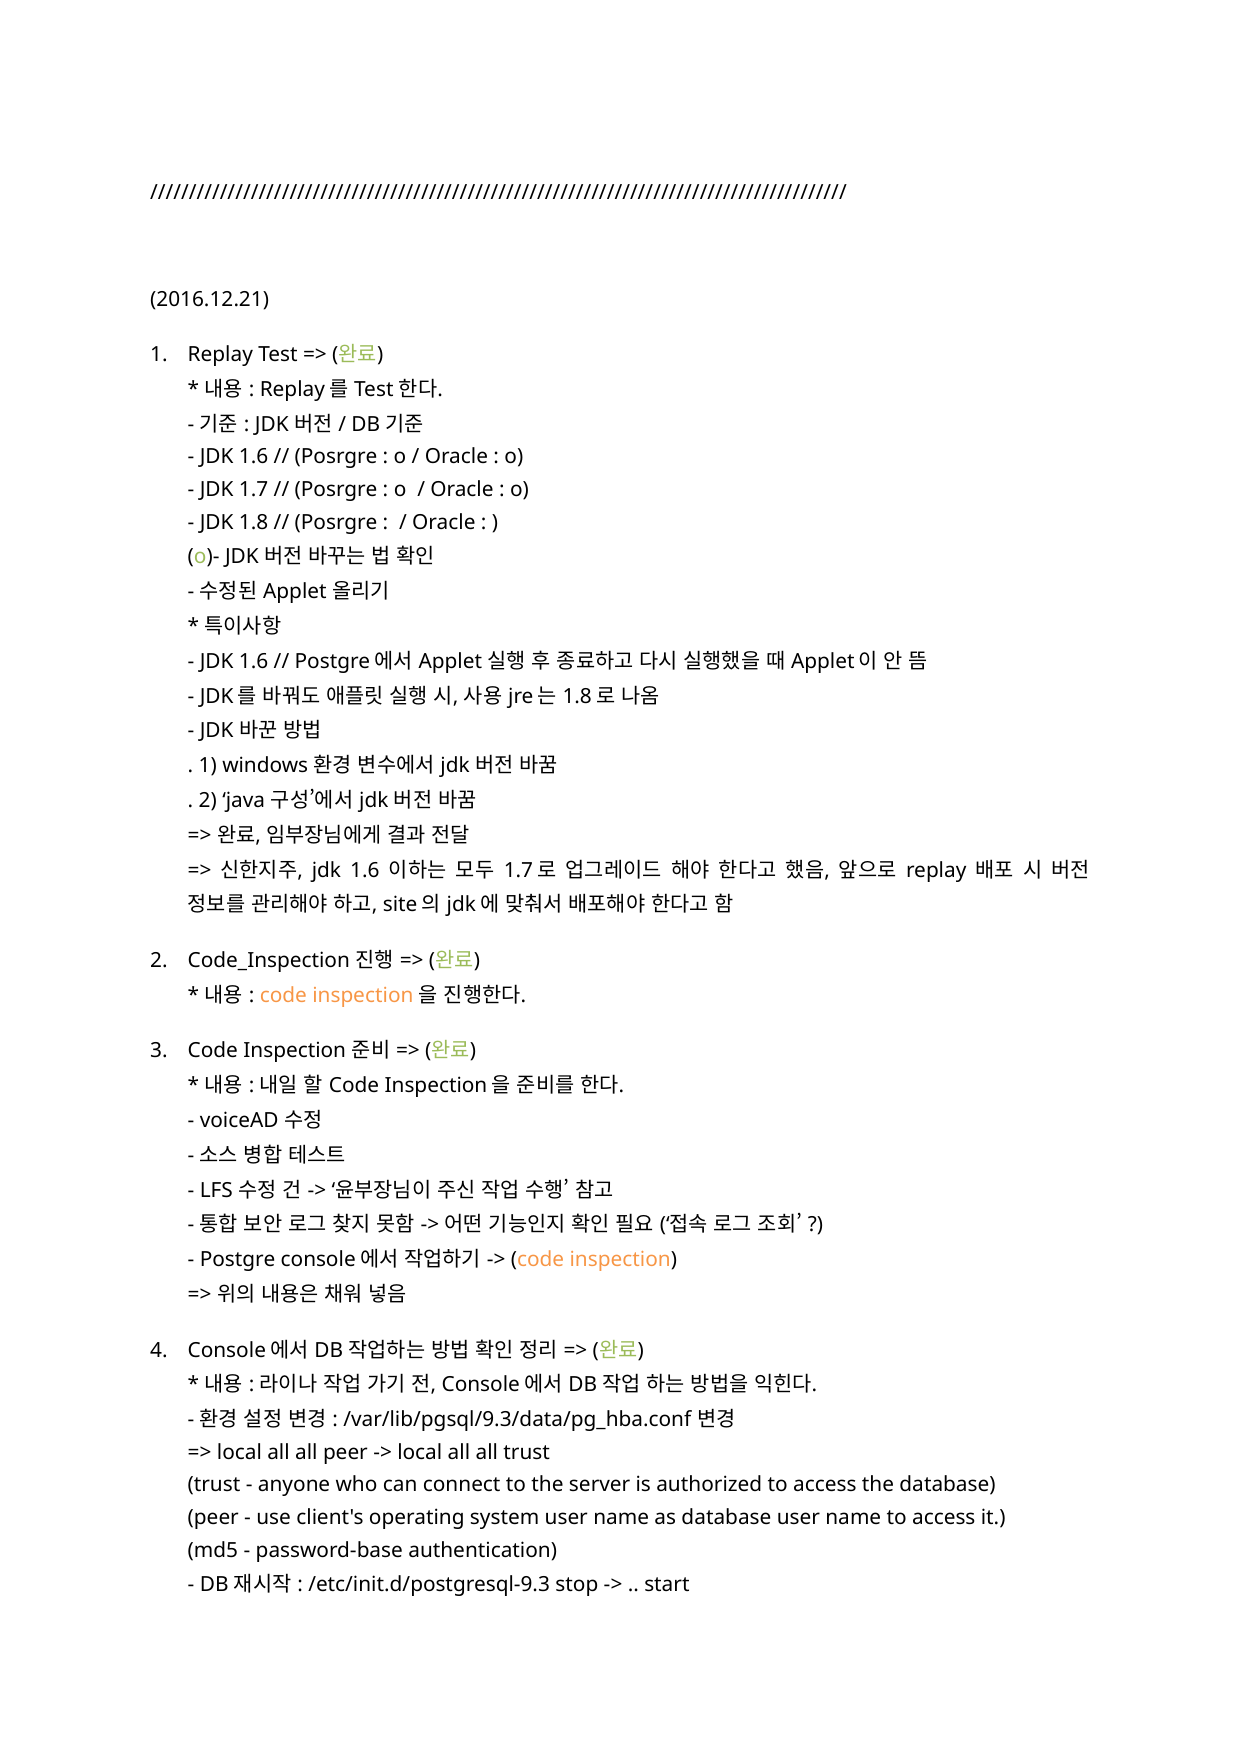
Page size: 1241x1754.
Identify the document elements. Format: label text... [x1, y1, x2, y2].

list Code Inspection 준비 => (완료) * 내용 : 내일 할 Code Inspection을 준비를 한다. - voiceAD 수정 - 소스 병합 테스트 - LFS 수정 건 -> ‘윤부장님이 주신 작업 수행’ 참고 - 통합 보안 로그 찾지 못함 -> 어떤 기능인지 확인 필요 (‘접속 로그 조회’ ?) - Postgre console에서 작업하기 -> (code inspection) => 위의 내용은 채워 넣음 [150, 1034, 1090, 1307]
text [150, 177, 1090, 206]
text (2016.12.21) [150, 284, 1090, 312]
list Replay Test => (완료) * 내용 : Replay를 Test 한다. - 기준 : JDK 버전 / DB 기준 - JDK 1.6 // (Posrgre : o / Oracle : o) - JDK 1.7 // (Posrgre : o / Oracle : o) - JDK 1.8 // (Posrgre : / Oracle : ) (o)- JDK 버전 바꾸는 법 확인 - 수정된 Applet 올리기 * 특이사항 - JDK 1.6 // Postgre에서 Applet 실행 후 종료하고 다시 실행했을 때 Applet이 안 뜸 - JDK를 바꿔도 애플릿 실행 시, 사용 jre는 1.8로 나옴 - JDK 바꾼 방법 . 1) windows 환경 변수에서 jdk 버전 바꿈 . 2) ‘java 구성’에서 jdk 버전 바꿈 => 완료, 임부장님에게 결과 전달 => 신한지주, jdk 1.6 이하는 모두 1.7로 업그레이드 해야 한다고 했음, 앞으로 replay 배포 시 버전 정보를 관리해야 하고, site의 jdk에 맞춰서 배포해야 한다고 함 [150, 337, 1090, 918]
list Code_Inspection 진행 => (완료) * 내용 : code inspection 을 진행한다. [150, 943, 1090, 1008]
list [150, 1333, 1090, 1598]
